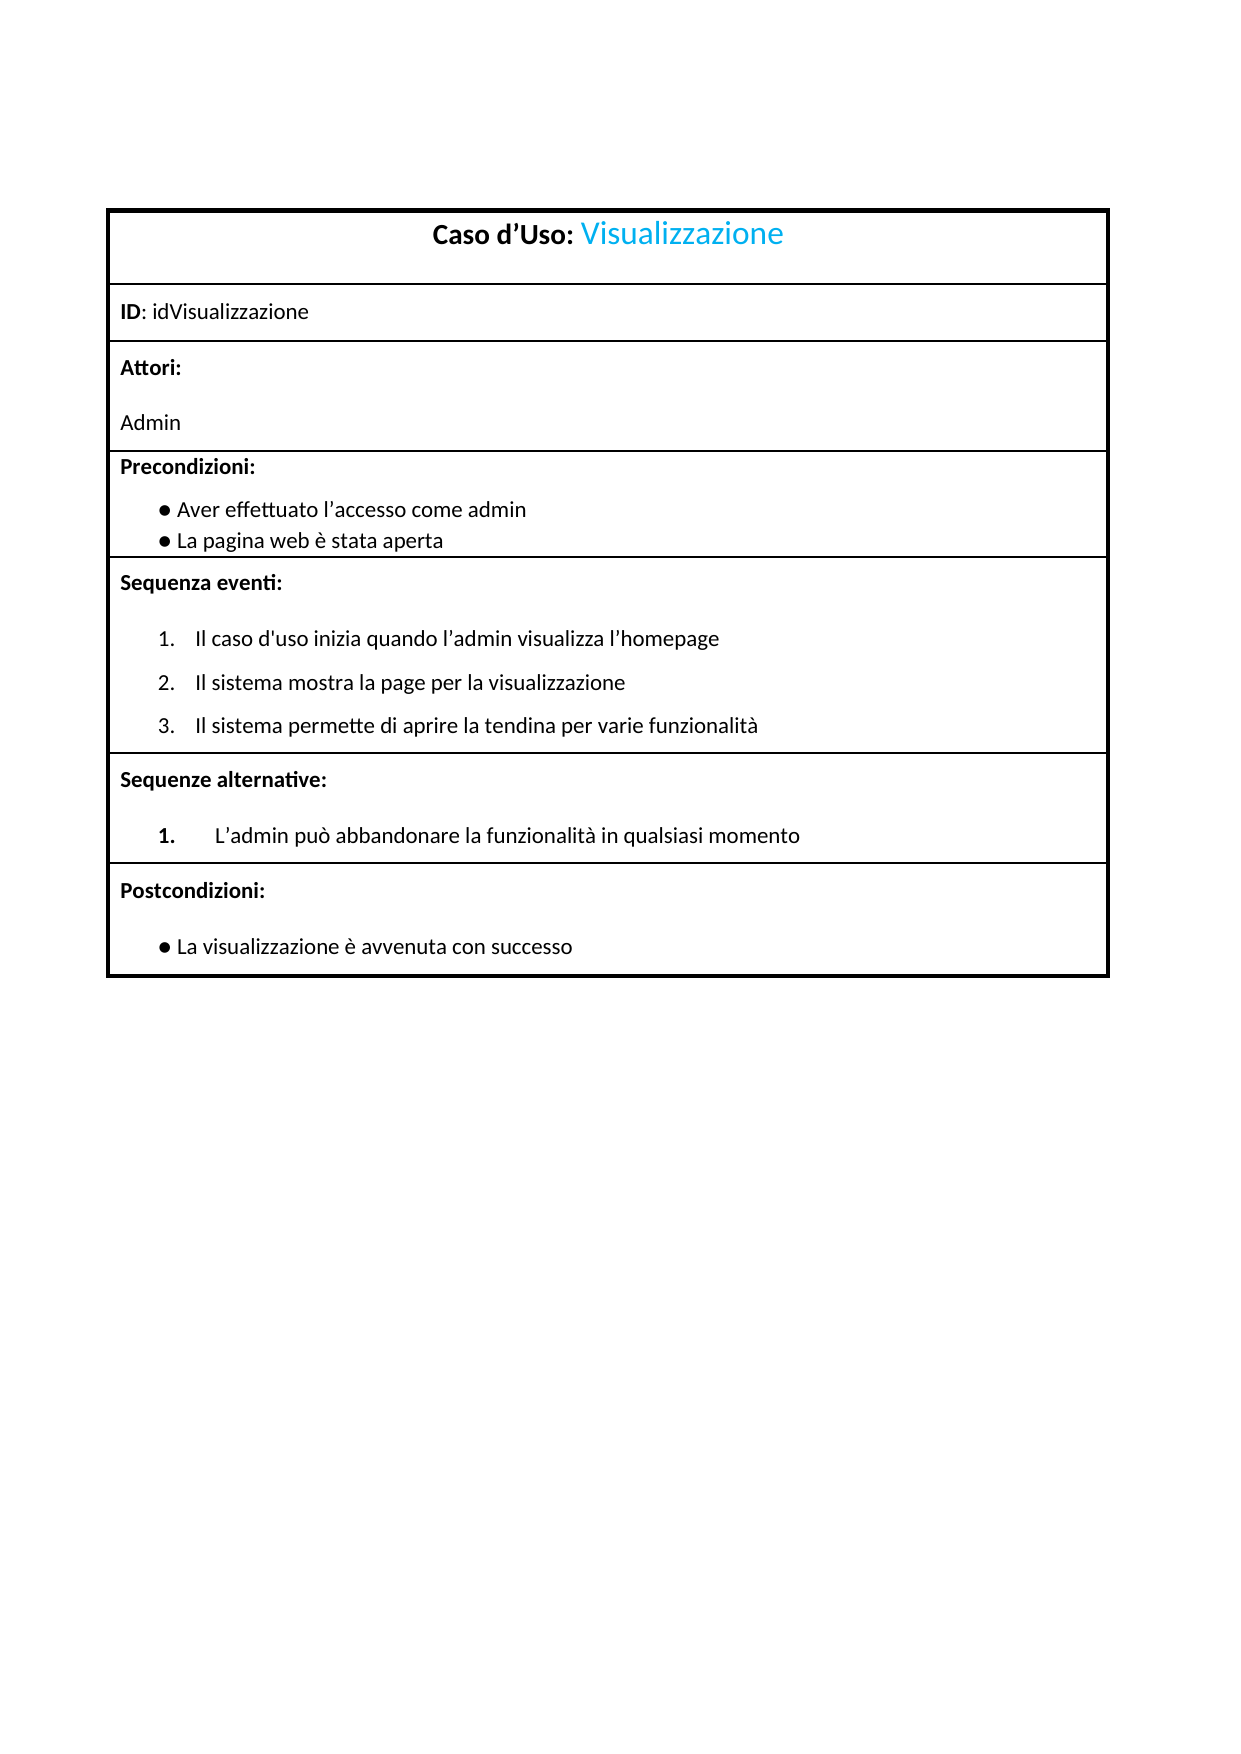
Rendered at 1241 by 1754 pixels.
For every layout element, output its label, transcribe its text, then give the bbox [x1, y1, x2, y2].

table_header Caso d’Uso: Visualizzazione [110, 213, 1106, 283]
table_cell Sequenza eventi: Il caso d'uso inizia quando l’admin visualizza l’homepage Il sistema mostra la page per la visualizzazione Il sistema permette di aprire la tendina per varie funzionalità [110, 558, 1106, 752]
table_cell Postcondizioni: ● La visualizzazione è avvenuta con successo [110, 864, 1106, 973]
table_cell Attori: Admin [110, 342, 1106, 450]
table_cell Precondizioni: ● Aver effettuato l’accesso come admin ● La pagina web è stata aperta [110, 452, 1106, 556]
table_cell Sequenze alternative: 1. L’admin può abbandonare la funzionalità in qualsiasi momento [110, 754, 1106, 862]
table_cell ID: idVisualizzazione [110, 285, 1106, 339]
